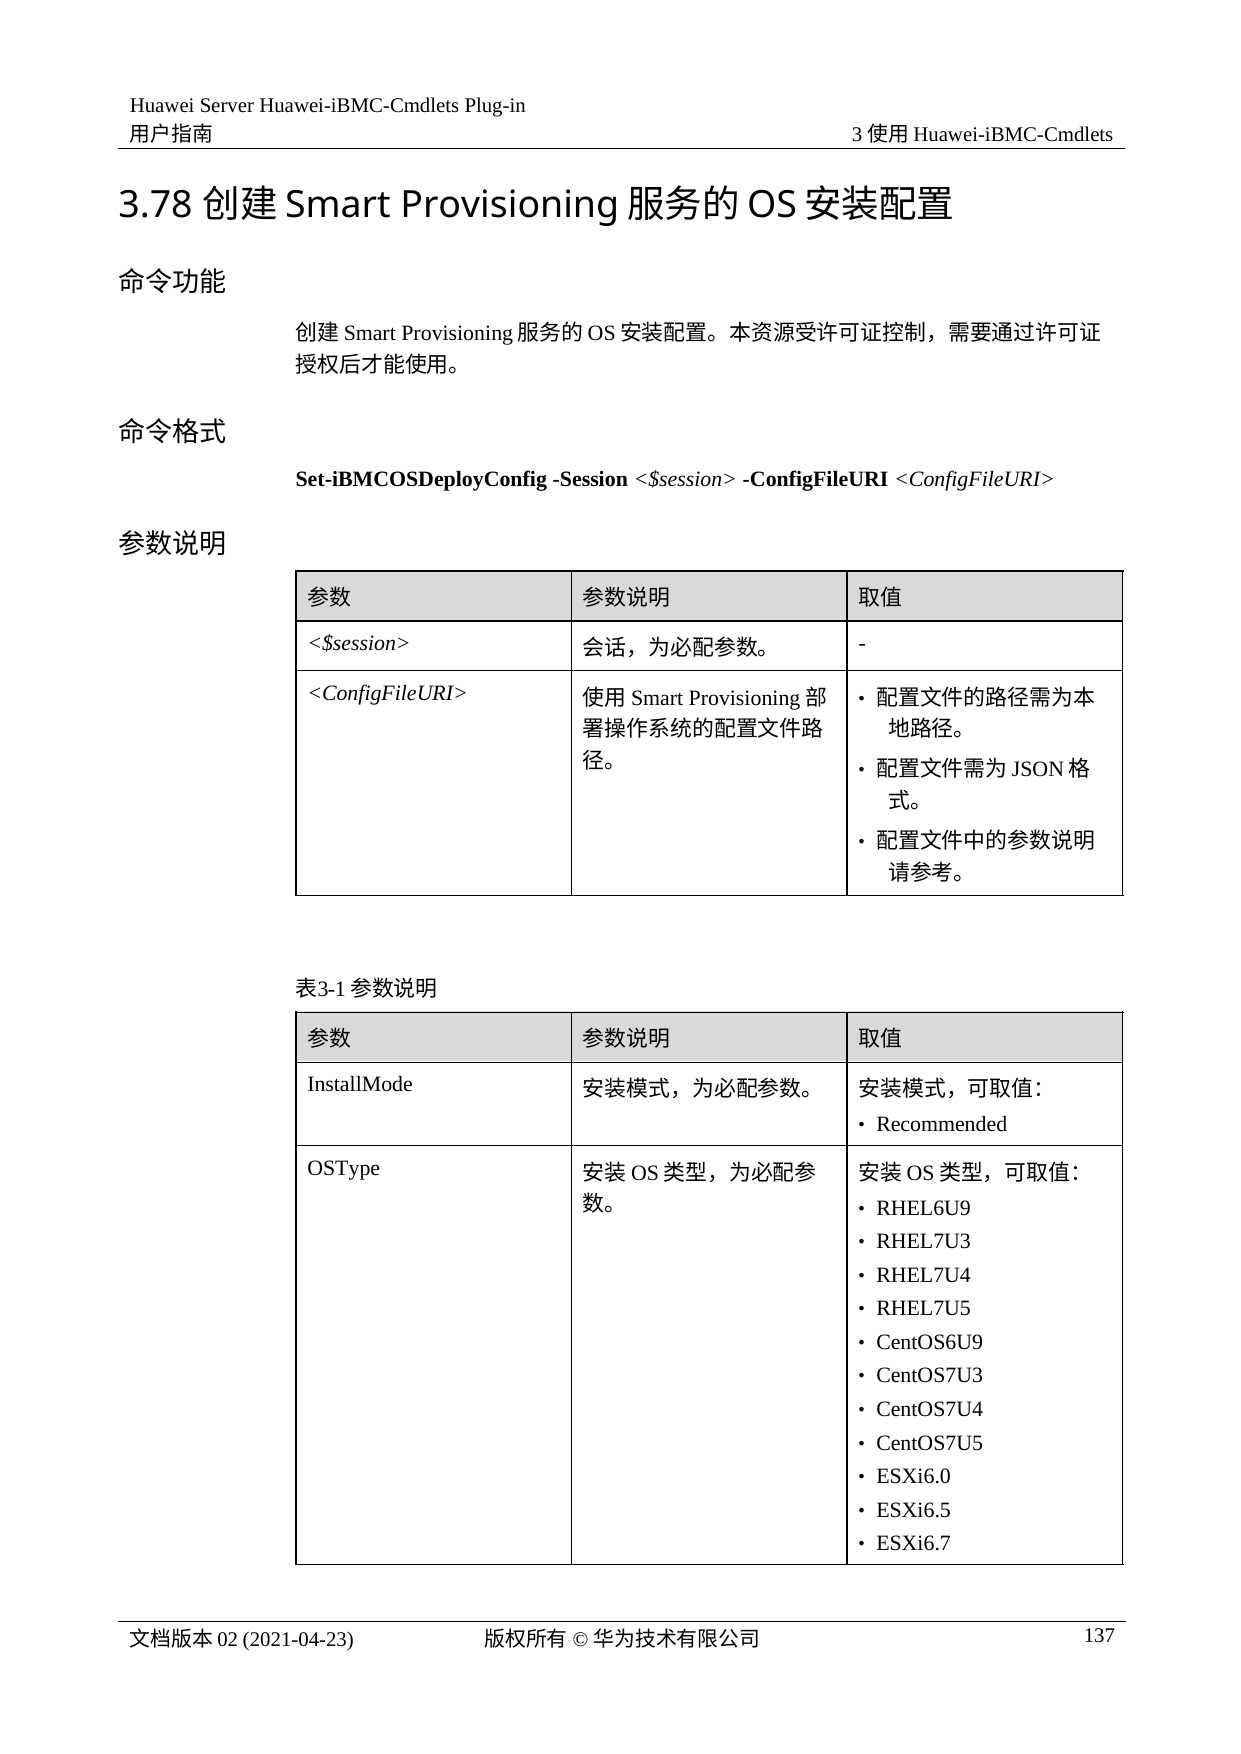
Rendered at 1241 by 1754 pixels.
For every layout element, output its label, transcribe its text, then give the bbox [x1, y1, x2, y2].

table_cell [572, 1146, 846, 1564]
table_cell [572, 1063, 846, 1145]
text 参数说明 [295, 971, 1122, 1003]
subtitle 创建Smart Provisioning服务的OS安装配置 [118, 177, 1122, 228]
text Set-iBMCOSDeployConfig -Session <$session> -ConfigFileURI <ConfigFileURI> [295, 466, 1122, 491]
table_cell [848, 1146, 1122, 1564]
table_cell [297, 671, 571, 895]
text 参数说明 [118, 522, 1122, 562]
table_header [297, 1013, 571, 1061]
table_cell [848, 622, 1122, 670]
text 命令格式 [118, 410, 1122, 449]
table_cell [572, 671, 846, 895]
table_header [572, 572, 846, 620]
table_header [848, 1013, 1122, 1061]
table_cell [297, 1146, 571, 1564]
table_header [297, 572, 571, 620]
text 创建Smart Provisioning服务的OS安装配置。本资源受许可证控制，需要通过许可证授权后才能使用。 [295, 315, 1122, 379]
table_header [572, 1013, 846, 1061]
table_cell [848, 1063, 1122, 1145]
text 命令功能 [118, 259, 1122, 299]
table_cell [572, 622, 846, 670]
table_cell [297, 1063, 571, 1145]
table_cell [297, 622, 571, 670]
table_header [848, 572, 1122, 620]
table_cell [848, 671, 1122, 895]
